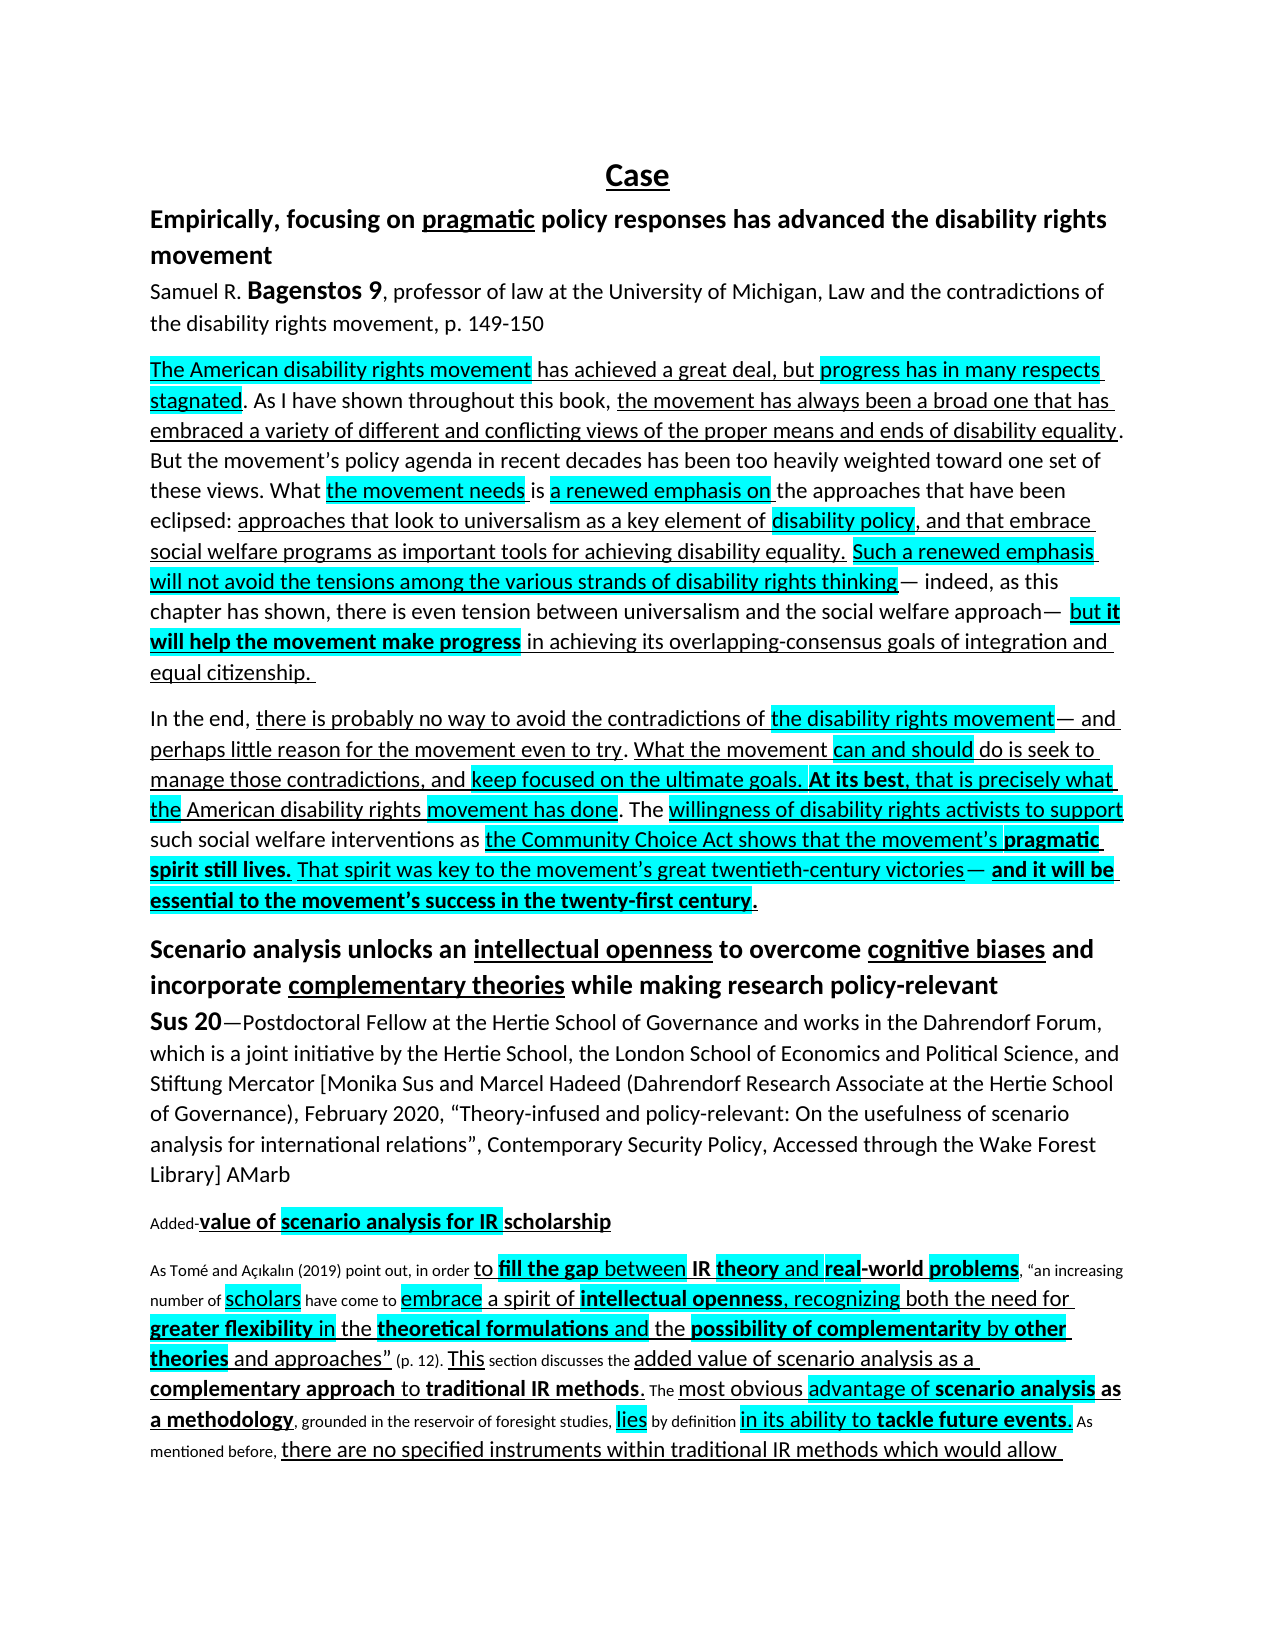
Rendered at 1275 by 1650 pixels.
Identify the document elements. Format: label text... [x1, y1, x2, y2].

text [150, 1254, 1125, 1463]
text Added-value of scenario analysis for IR scholarship [150, 1207, 281, 1235]
text In the end, there is probably no way to avoid the contradictions of the disability rights movement— and perhaps little reason for the movement even to try. What the movement can and should do is seek to manage those contradictions, and keep focused on the ultimate goals. At its best, that is precisely what the American disability rights movement has done. The willingness of disability rights activists to support such social welfare interventions as the Community Choice Act shows that the movement’s pragmatic spirit still lives. That spirit was key to the movement’s great twentieth-century victories— and it will be essential to the movement’s success in the twenty-first century. [150, 704, 1125, 914]
text Sus 20—Postdoctoral Fellow at the Hertie School of Governance and works in the Dahrendorf Forum, which is a joint initiative by the Hertie School, the London School of Economics and Political Science, and Stiftung Mercator [Monika Sus and Marcel Hadeed (Dahrendorf Research Associate at the Hertie School of Governance), February 2020, “Theory-infused and policy-relevant: On the usefulness of scenario analysis for international relations”, Contemporary Security Policy, Accessed through the Wake Forest Library] AMarb [150, 1004, 1125, 1188]
subtitle Empirically, focusing on pragmatic policy responses has advanced the disability rights movement [150, 202, 1125, 271]
text Samuel R. Bagenstos 9, professor of law at the University of Michigan, Law and the contradictions of the disability rights movement, p. 149-150 [150, 273, 1125, 337]
subtitle Case [150, 154, 1125, 195]
text The American disability rights movement has achieved a great deal, but progress has in many respects stagnated. As I have shown throughout this book, the movement has always been a broad one that has embraced a variety of different and conflicting views of the proper means and ends of disability equality. But the movement’s policy agenda in recent decades has been too heavily weighted toward one set of these views. What the movement needs is a renewed emphasis on the approaches that have been eclipsed: approaches that look to universalism as a key element of disability policy, and that embrace social welfare programs as important tools for achieving disability equality. Such a renewed emphasis will not avoid the tensions among the various strands of disability rights thinking— indeed, as this chapter has shown, there is even tension between universalism and the social welfare approach— but it will help the movement make progress in achieving its overlapping-consensus goals of integration and equal citizenship. [150, 356, 1125, 686]
text Added-value of scenario analysis for IR scholarship [503, 1207, 1125, 1235]
subtitle Scenario analysis unlocks an intellectual openness to overcome cognitive biases and incorporate complementary theories while making research policy-relevant [150, 933, 1125, 1001]
